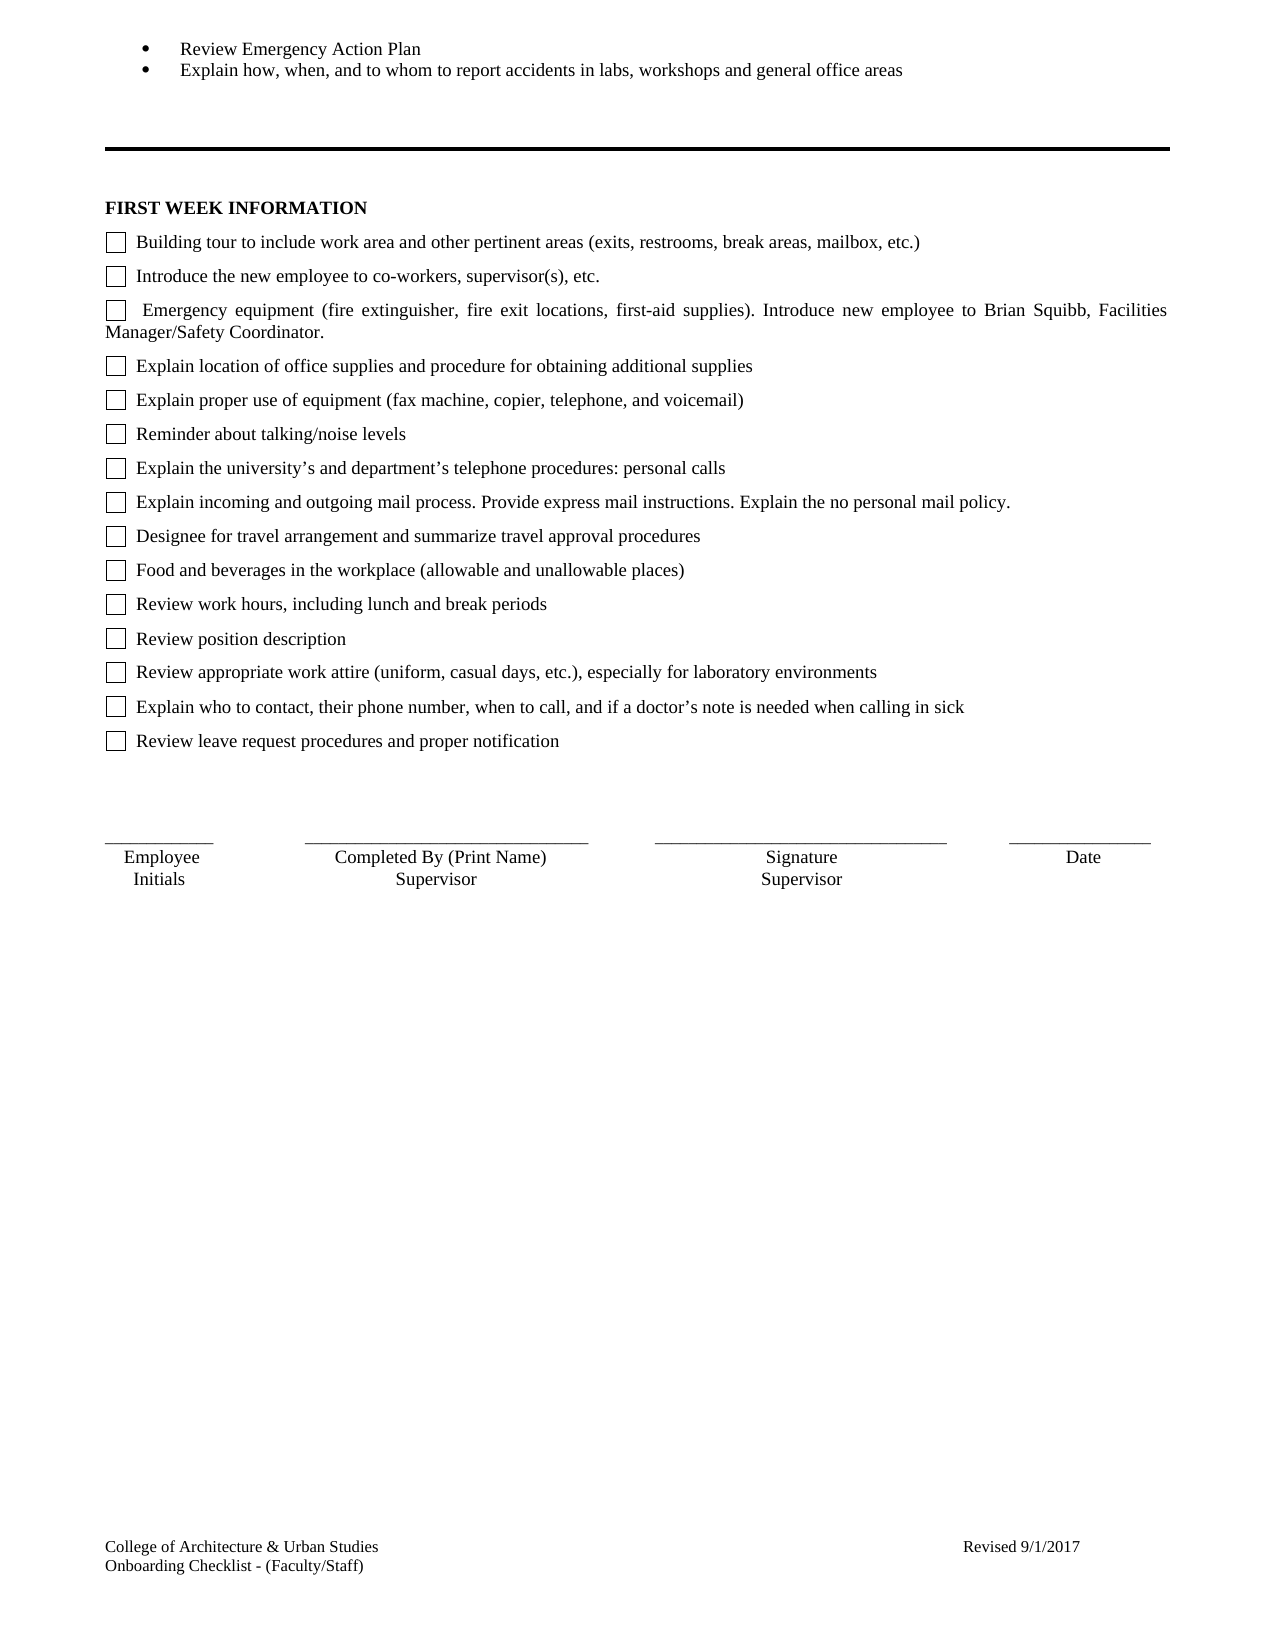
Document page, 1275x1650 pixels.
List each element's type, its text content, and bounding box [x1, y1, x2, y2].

text Review position description [105, 627, 1170, 649]
text Emergency equipment (fire extinguisher, fire exit locations, first-aid supplies). Introduce new employee to Brian Squibb, Facilities Manager/Safety Coordinator. [105, 299, 1170, 342]
text Food and beverages in the workplace (allowable and unallowable places) [105, 559, 1170, 581]
list Explain how, when, and to whom to report accidents in labs, workshops and general office areas [142, 59, 1170, 81]
text Designee for travel arrangement and summarize travel approval procedures [105, 525, 1170, 547]
text Explain who to contact, their phone number, when to call, and if a doctor’s note is needed when calling in sick [126, 696, 1170, 717]
text Initials Supervisor Supervisor [105, 868, 1170, 889]
text Reminder about talking/noise levels [105, 423, 1170, 444]
text Review appropriate work attire (uniform, casual days, etc.), especially for laboratory environments [105, 661, 1170, 683]
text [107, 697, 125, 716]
text Explain the university’s and department’s telephone procedures: personal calls [105, 457, 1170, 479]
text FIRST WEEK INFORMATION [105, 197, 1170, 219]
text Review work hours, including lunch and break periods [105, 593, 1170, 615]
text Explain incoming and outgoing mail process. Provide express mail instructions. Explain the no personal mail policy. [105, 491, 1170, 513]
list Review Emergency Action Plan [142, 37, 1170, 59]
text _____________ __________________________________ ___________________________________ _________________ [105, 827, 1170, 846]
text Review leave request procedures and proper notification [105, 729, 1170, 751]
text Employee Completed By (Print Name) Signature Date [105, 846, 1170, 868]
text Explain location of office supplies and procedure for obtaining additional supplies [105, 355, 1170, 376]
text Introduce the new employee to co-workers, supervisor(s), etc. [105, 265, 1170, 287]
text Building tour to include work area and other pertinent areas (exits, restrooms, break areas, mailbox, etc.) [105, 231, 1170, 253]
text Explain proper use of equipment (fax machine, copier, telephone, and voicemail) [105, 389, 1170, 411]
